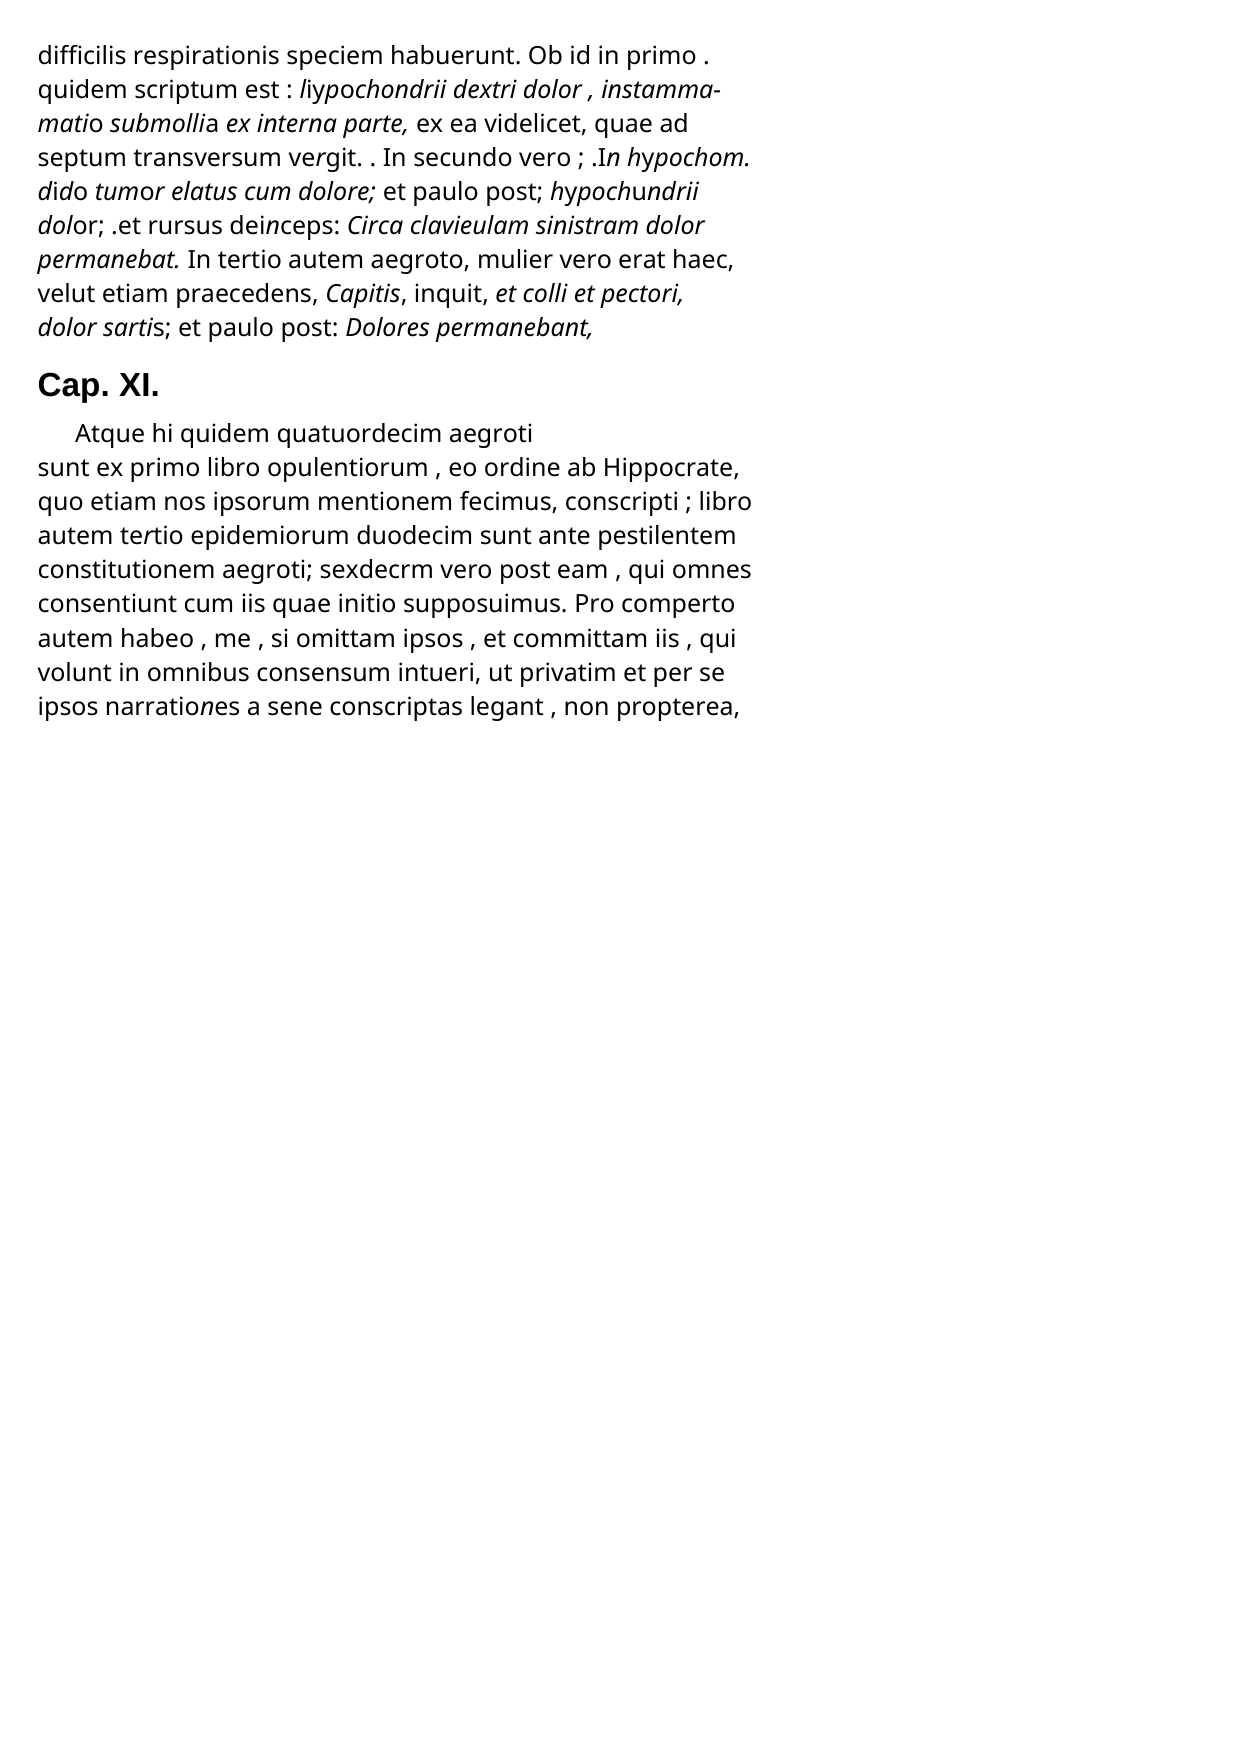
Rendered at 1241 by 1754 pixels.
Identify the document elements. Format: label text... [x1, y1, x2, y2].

text Atque hi quidem quatuordecim aegroti sunt ex primo libro opulentiorum , eo ordine ab Hippocrate, quo etiam nos ipsorum mentionem fecimus, conscripti ; libro autem tertio epidemiorum duodecim sunt ante pestilentem constitutionem aegroti; sexdecrm vero post eam , qui omnes consentiunt cum iis quae initio supposuimus. Pro comperto autem habeo , me , si omittam ipsos , et committam iis , qui volunt in omnibus consensum intueri, ut privatim et per se ipsos narrationes a sene conscriptas legant , non propterea, [37, 416, 1203, 722]
text difficilis respirationis speciem habuerunt. Ob id in primo . quidem scriptum est : liypochondrii dextri dolor , instamma- matio submollia ex interna parte, ex ea videlicet, quae ad septum transversum vergit. . In secundo vero ; .In hypochom. dido tumor elatus cum dolore; et paulo post; hypochundrii dolor; .et rursus deinceps: Circa clavieulam sinistram dolor permanebat. In tertio autem aegroto, mulier vero erat haec, velut etiam praecedens, Capitis, inquit, et colli et pectori, dolor sartis; et paulo post: Dolores permanebant, [37, 37, 1203, 344]
subtitle Cap. XI. [37, 365, 1203, 403]
